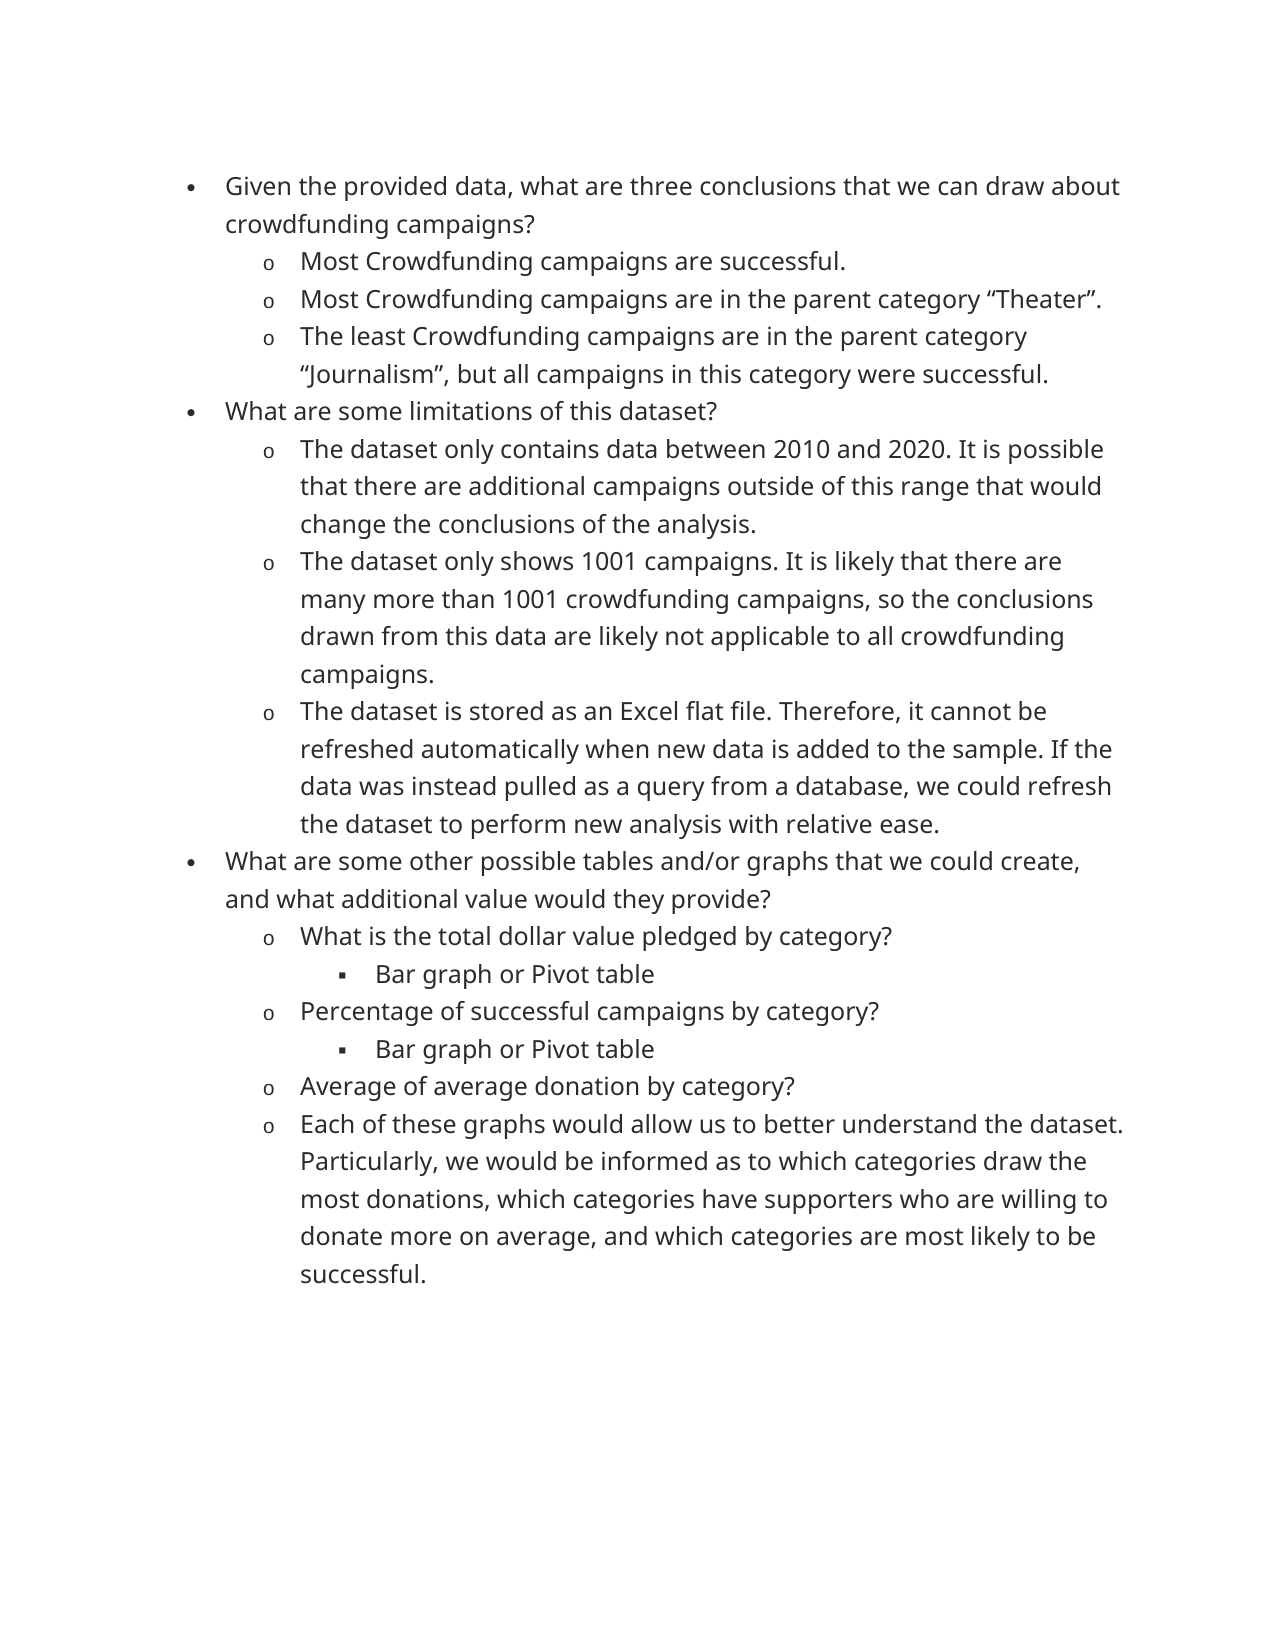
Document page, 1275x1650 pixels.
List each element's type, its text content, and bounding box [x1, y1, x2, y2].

list The dataset only contains data between 2010 and 2020. It is possible that there are additional campaigns outside of this range that would change the conclusions of the analysis. [262, 428, 1125, 541]
list The least Crowdfunding campaigns are in the parent category “Journalism”, but all campaigns in this category were successful. [262, 316, 1125, 391]
list What is the total dollar value pledged by category? [262, 916, 1125, 953]
list Bar graph or Pivot table [337, 953, 1125, 991]
list Each of these graphs would allow us to better understand the dataset. Particularly, we would be informed as to which categories draw the most donations, which categories have supporters who are willing to donate more on average, and which categories are most likely to be successful. [262, 1103, 1125, 1291]
list The dataset only shows 1001 campaigns. It is likely that there are many more than 1001 crowdfunding campaigns, so the conclusions drawn from this data are likely not applicable to all crowdfunding campaigns. [262, 541, 1125, 691]
list Most Crowdfunding campaigns are successful. [262, 241, 1125, 278]
list What are some limitations of this dataset? [187, 391, 1125, 428]
list Bar graph or Pivot table [337, 1028, 1125, 1066]
list What are some other possible tables and/or graphs that we could create, and what additional value would they provide? [187, 841, 1125, 916]
list The dataset is stored as an Excel flat file. Therefore, it cannot be refreshed automatically when new data is added to the sample. If the data was instead pulled as a query from a database, we could refresh the dataset to perform new analysis with relative ease. [262, 691, 1125, 841]
list Average of average donation by category? [262, 1066, 1125, 1103]
list Most Crowdfunding campaigns are in the parent category “Theater”. [262, 278, 1125, 316]
list Given the provided data, what are three conclusions that we can draw about crowdfunding campaigns? [187, 166, 1125, 241]
list Percentage of successful campaigns by category? [262, 991, 1125, 1028]
